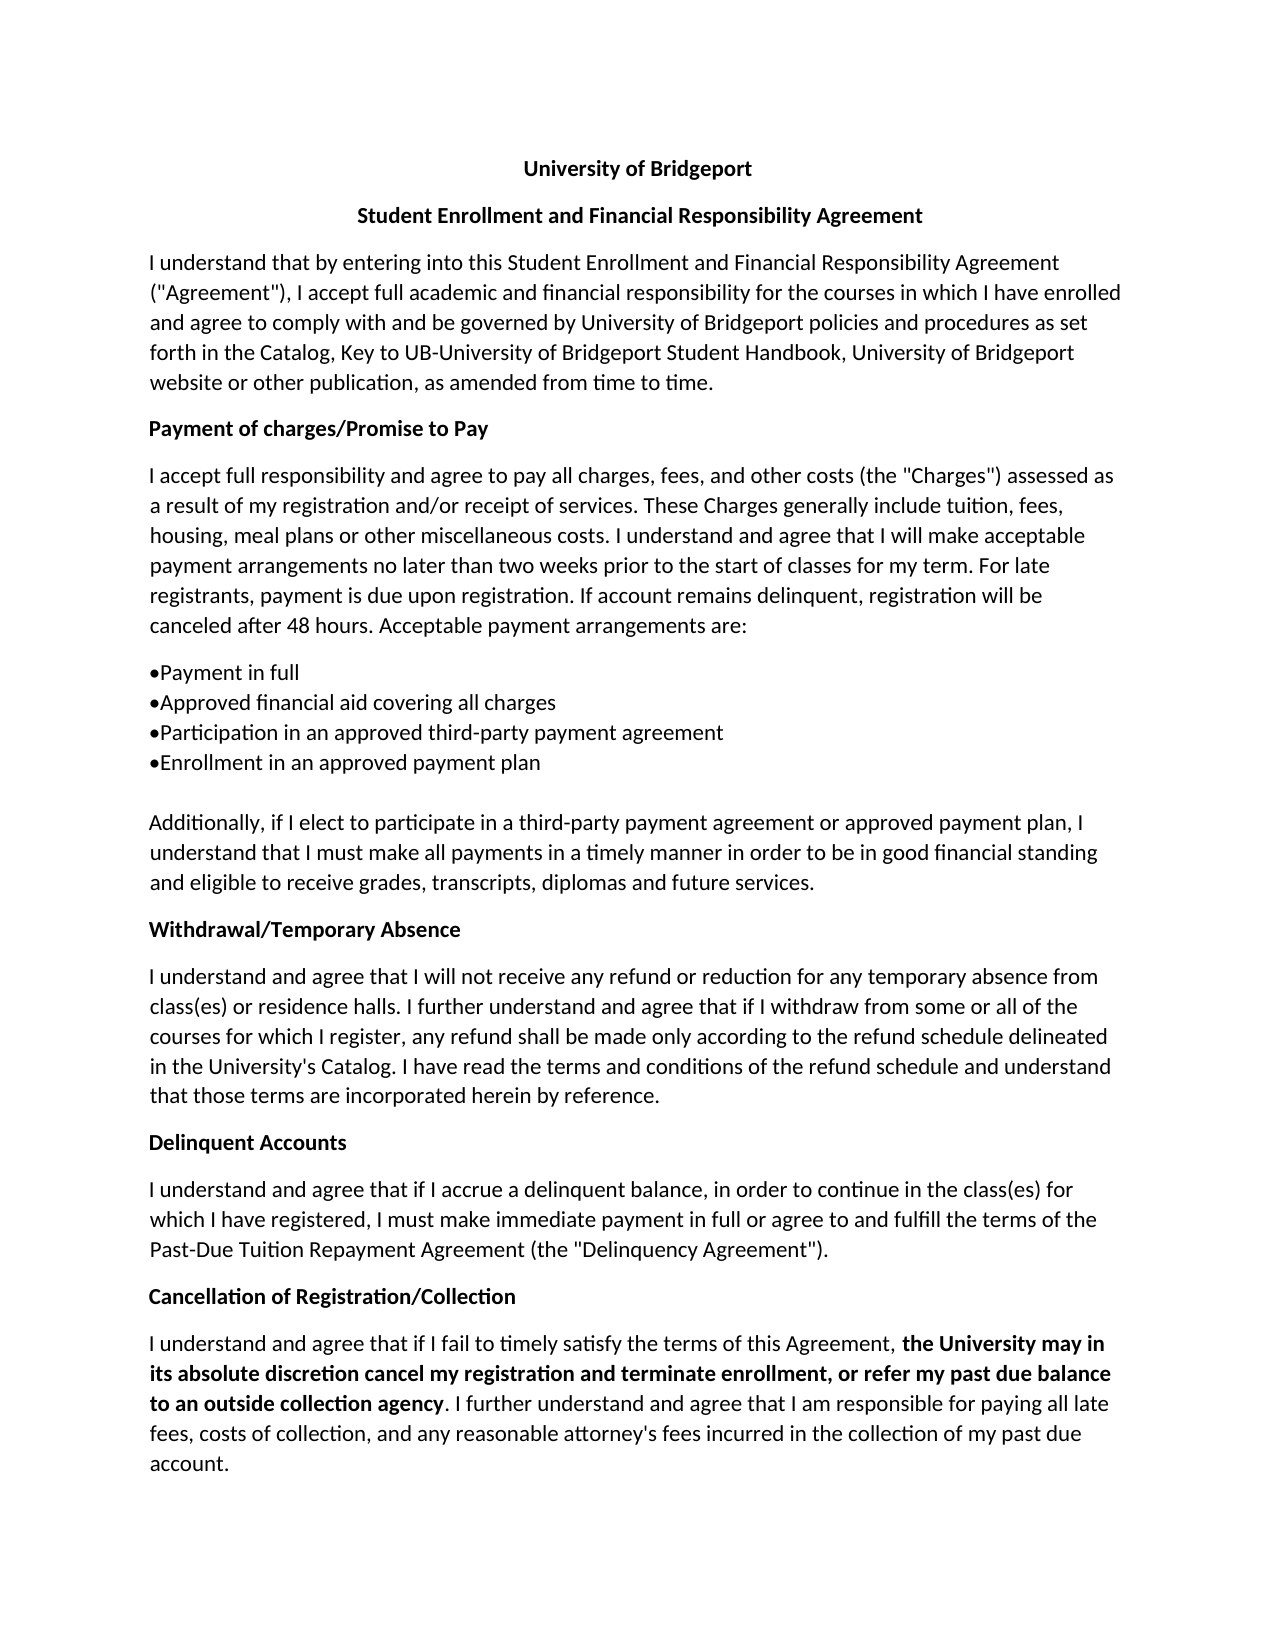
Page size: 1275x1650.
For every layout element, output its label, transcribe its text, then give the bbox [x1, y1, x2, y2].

subtitle Cancellation of Registration/Collection [148, 1282, 1124, 1310]
text University of Bridgeport [152, 154, 1124, 182]
text Additionally, if I elect to participate in a third-party payment agreement or approved payment plan, I understand that I must make all payments in a timely manner in order to be in good financial standing and eligible to receive grades, transcripts, diplomas and future services. [148, 808, 1124, 896]
text •Participation in an approved third-party payment agreement [148, 718, 1124, 746]
text •Enrollment in an approved payment plan [148, 748, 1124, 776]
text •Approved financial aid covering all charges [148, 688, 1124, 716]
text Student Enrollment and Financial Responsibility Agreement [152, 201, 1123, 229]
subtitle Delinquent Accounts [148, 1128, 1124, 1157]
text I understand and agree that if I fail to timely satisfy the terms of this Agreement, the University may in its absolute discretion cancel my registration and terminate enrollment, or refer my past due balance to an outside collection agency. I further understand and agree that I am responsible for paying all late fees, costs of collection, and any reasonable attorney's fees incurred in the collection of my past due account. [148, 1329, 1124, 1477]
text I understand that by entering into this Student Enrollment and Financial Responsibility Agreement ("Agreement"), I accept full academic and financial responsibility for the courses in which I have enrolled and agree to comply with and be governed by University of Bridgeport policies and procedures as set forth in the Catalog, Key to UB-University of Bridgeport Student Handbook, University of Bridgeport website or other publication, as amended from time to time. [148, 248, 1124, 396]
text I accept full responsibility and agree to pay all charges, fees, and other costs (the "Charges") assessed as a result of my registration and/or receipt of services. These Charges generally include tuition, fees, housing, meal plans or other miscellaneous costs. I understand and agree that I will make acceptable payment arrangements no later than two weeks prior to the start of classes for my term. For late registrants, payment is due upon registration. If account remains delinquent, registration will be canceled after 48 hours. Acceptable payment arrangements are: [148, 461, 1124, 639]
subtitle Payment of charges/Promise to Pay [148, 414, 1124, 442]
text •Payment in full [148, 658, 1124, 686]
subtitle Withdrawal/Temporary Absence [148, 915, 1124, 943]
text I understand and agree that I will not receive any refund or reduction for any temporary absence from class(es) or residence halls. I further understand and agree that if I withdraw from some or all of the courses for which I register, any refund shall be made only according to the refund schedule delineated in the University's Catalog. I have read the terms and conditions of the refund schedule and understand that those terms are incorporated herein by reference. [148, 962, 1124, 1110]
text I understand and agree that if I accrue a delinquent balance, in order to continue in the class(es) for which I have registered, I must make immediate payment in full or agree to and fulfill the terms of the Past-Due Tuition Repayment Agreement (the "Delinquency Agreement"). [148, 1176, 1124, 1263]
